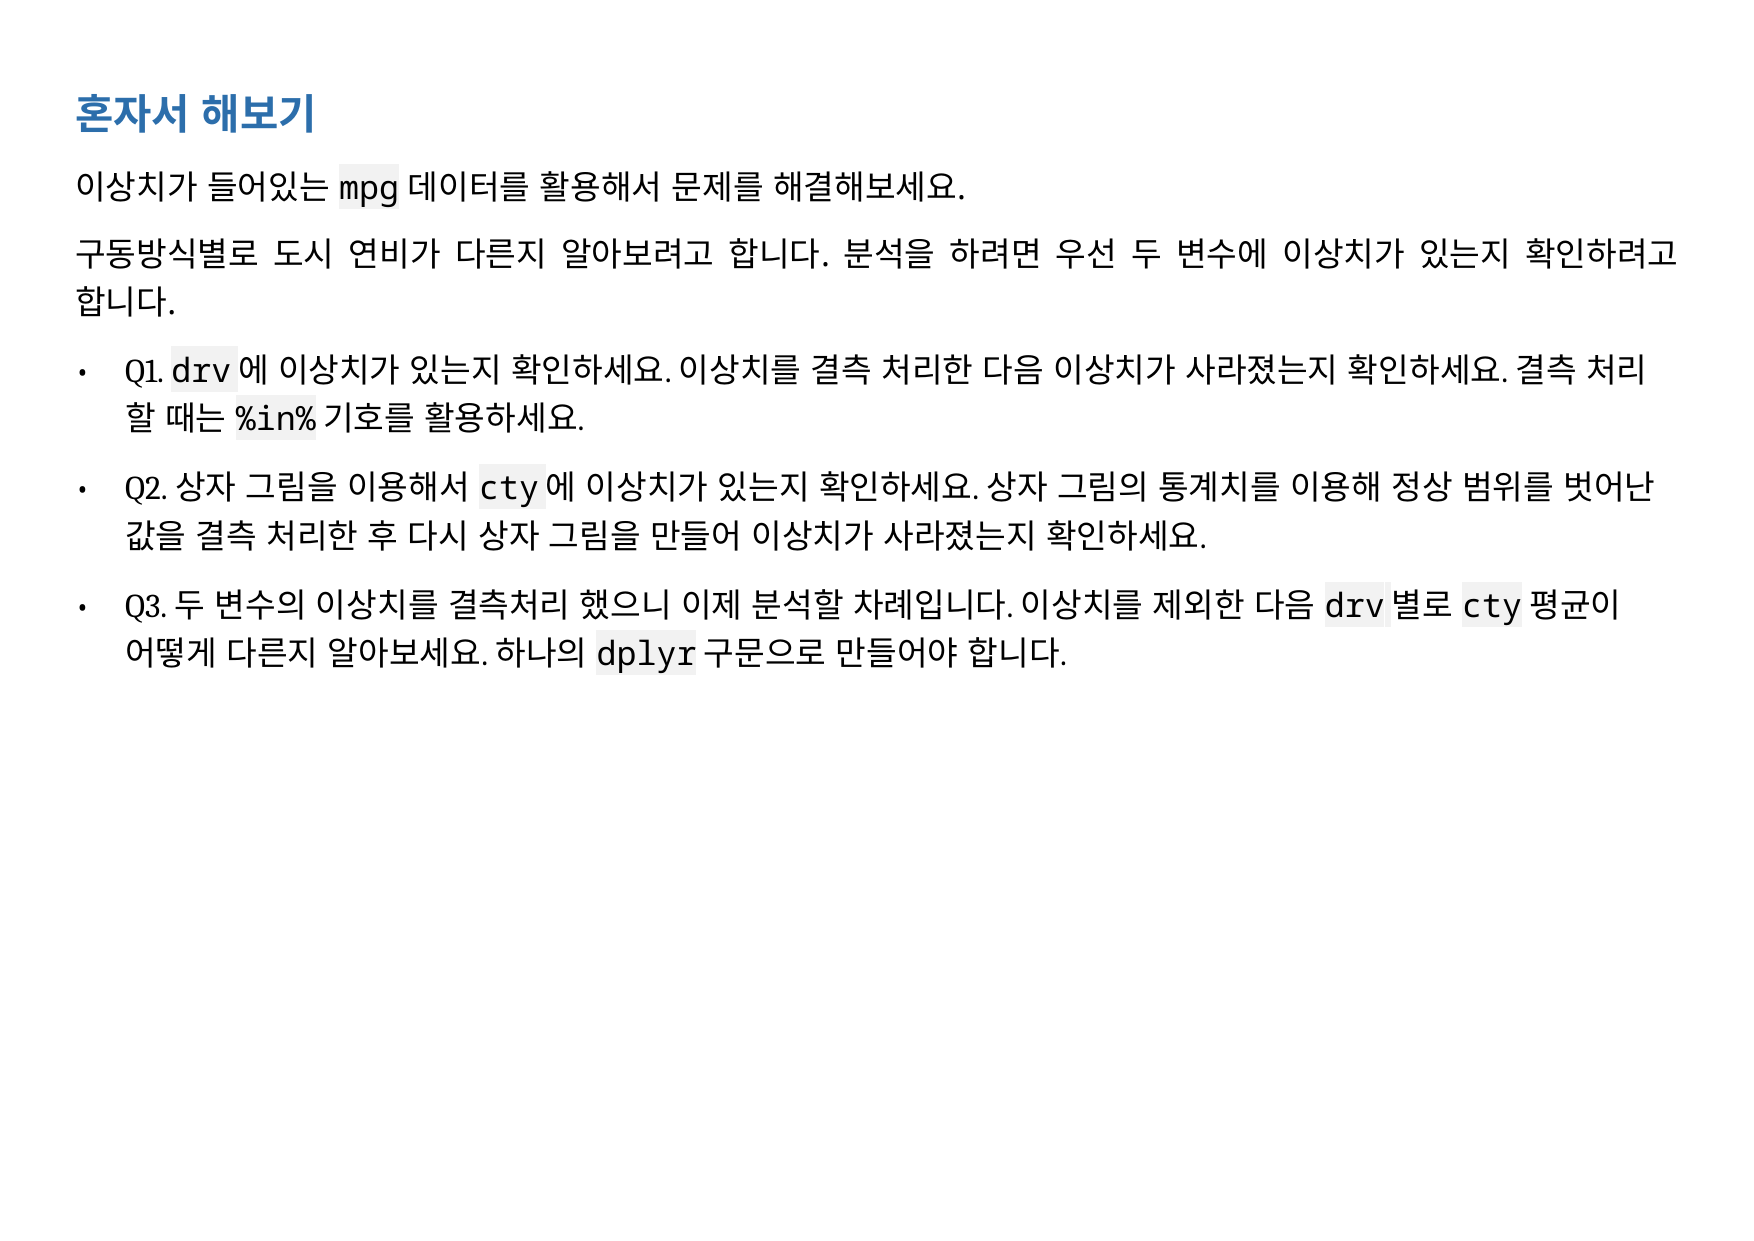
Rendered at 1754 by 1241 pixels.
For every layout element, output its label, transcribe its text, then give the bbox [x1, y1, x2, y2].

text 이상치가 들어있는 mpg 데이터를 활용해서 문제를 해결해보세요. [75, 161, 1679, 209]
list Q3. 두 변수의 이상치를 결측처리 했으니 이제 분석할 차례입니다. 이상치를 제외한 다음 drv별로 cty 평균이 어떻게 다른지 알아보세요. 하나의 dplyr 구문으로 만들어야 합니다. [75, 578, 1679, 675]
list Q2. 상자 그림을 이용해서 cty에 이상치가 있는지 확인하세요. 상자 그림의 통계치를 이용해 정상 범위를 벗어난 값을 결측 처리한 후 다시 상자 그림을 만들어 이상치가 사라졌는지 확인하세요. [75, 461, 1679, 558]
text 구동방식별로 도시 연비가 다른지 알아보려고 합니다. 분석을 하려면 우선 두 변수에 이상치가 있는지 확인하려고 합니다. [75, 228, 1679, 324]
list Q1. drv에 이상치가 있는지 확인하세요. 이상치를 결측 처리한 다음 이상치가 사라졌는지 확인하세요. 결측 처리 할 때는 %in% 기호를 활용하세요. [75, 343, 1679, 440]
subtitle 혼자서 해보기 [75, 81, 1679, 142]
